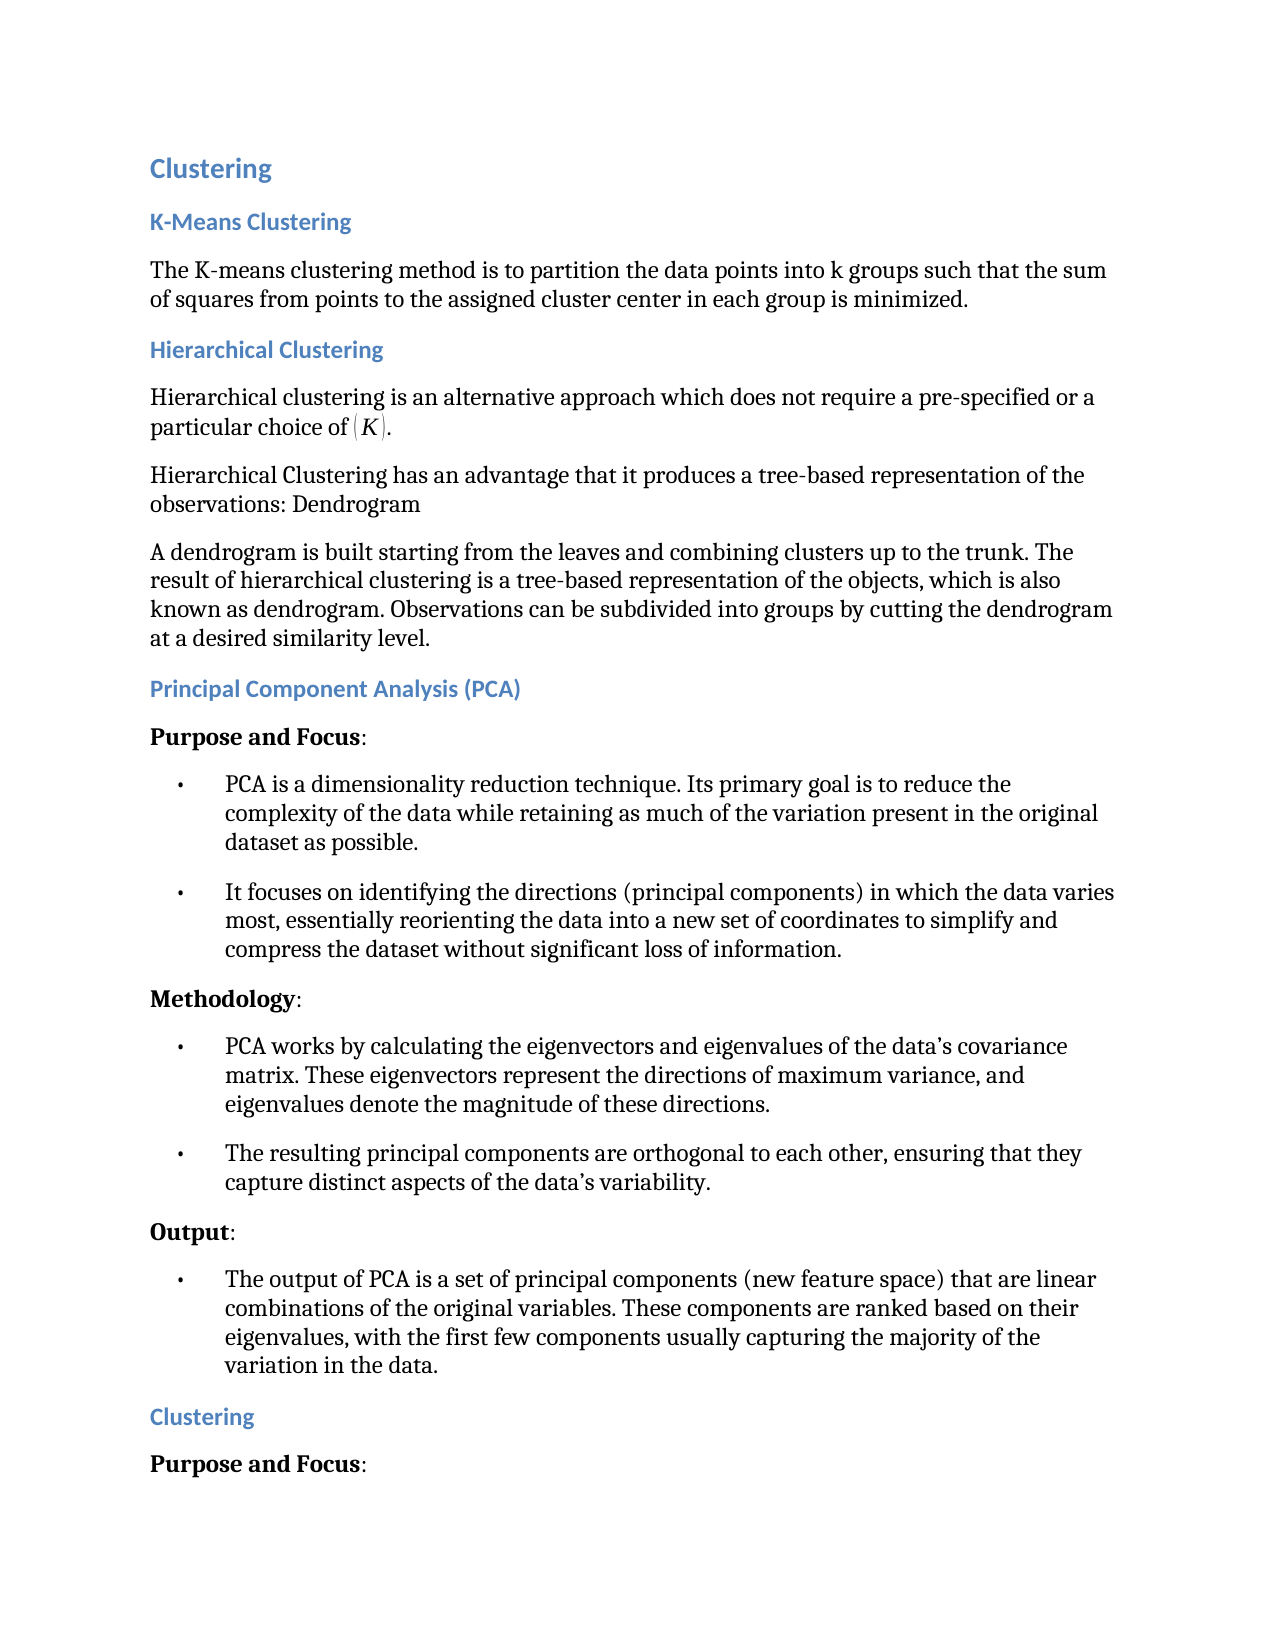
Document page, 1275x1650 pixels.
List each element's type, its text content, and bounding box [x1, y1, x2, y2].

text Purpose and Focus: [150, 1450, 1125, 1479]
subtitle Hierarchical Clustering [150, 334, 1125, 364]
subtitle Clustering [150, 150, 1125, 186]
list It focuses on identifying the directions (principal components) in which the data varies most, essentially reorienting the data into a new set of coordinates to simplify and compress the dataset without significant loss of information. [175, 877, 1125, 964]
text Purpose and Focus: [150, 723, 1125, 752]
list The output of PCA is a set of principal components (new feature space) that are linear combinations of the original variables. These components are ranked based on their eigenvalues, with the first few components usually capturing the majority of the variation in the data. [175, 1265, 1125, 1380]
text The K-means clustering method is to partition the data points into k groups such that the sum of squares from points to the assigned cluster center in each group is minimized. [150, 256, 1125, 313]
list The resulting principal components are orthogonal to each other, ensuring that they capture distinct aspects of the data’s variability. [175, 1139, 1125, 1197]
subtitle Principal Component Analysis (PCA) [150, 673, 1125, 704]
subtitle K-Means Clustering [150, 206, 1125, 237]
subtitle Clustering [150, 1401, 1125, 1431]
text Hierarchical clustering is an alternative approach which does not require a pre-specified or a particular choice of . [150, 383, 1125, 443]
text Hierarchical Clustering has an advantage that it produces a tree-based representation of the observations: Dendrogram [150, 461, 1125, 519]
text Output: [150, 1217, 1125, 1246]
list PCA is a dimensionality reduction technique. Its primary goal is to reduce the complexity of the data while retaining as much of the variation present in the original dataset as possible. [175, 770, 1125, 857]
list PCA works by calculating the eigenvectors and eigenvalues of the data’s covariance matrix. These eigenvectors represent the directions of maximum variance, and eigenvalues denote the magnitude of these directions. [175, 1032, 1125, 1118]
text Methodology: [150, 984, 1125, 1013]
text A dendrogram is built starting from the leaves and combining clusters up to the trunk. The result of hierarchical clustering is a tree-based representation of the objects, which is also known as dendrogram. Observations can be subdivided into groups by cutting the dendrogram at a desired similarity level. [150, 538, 1125, 653]
